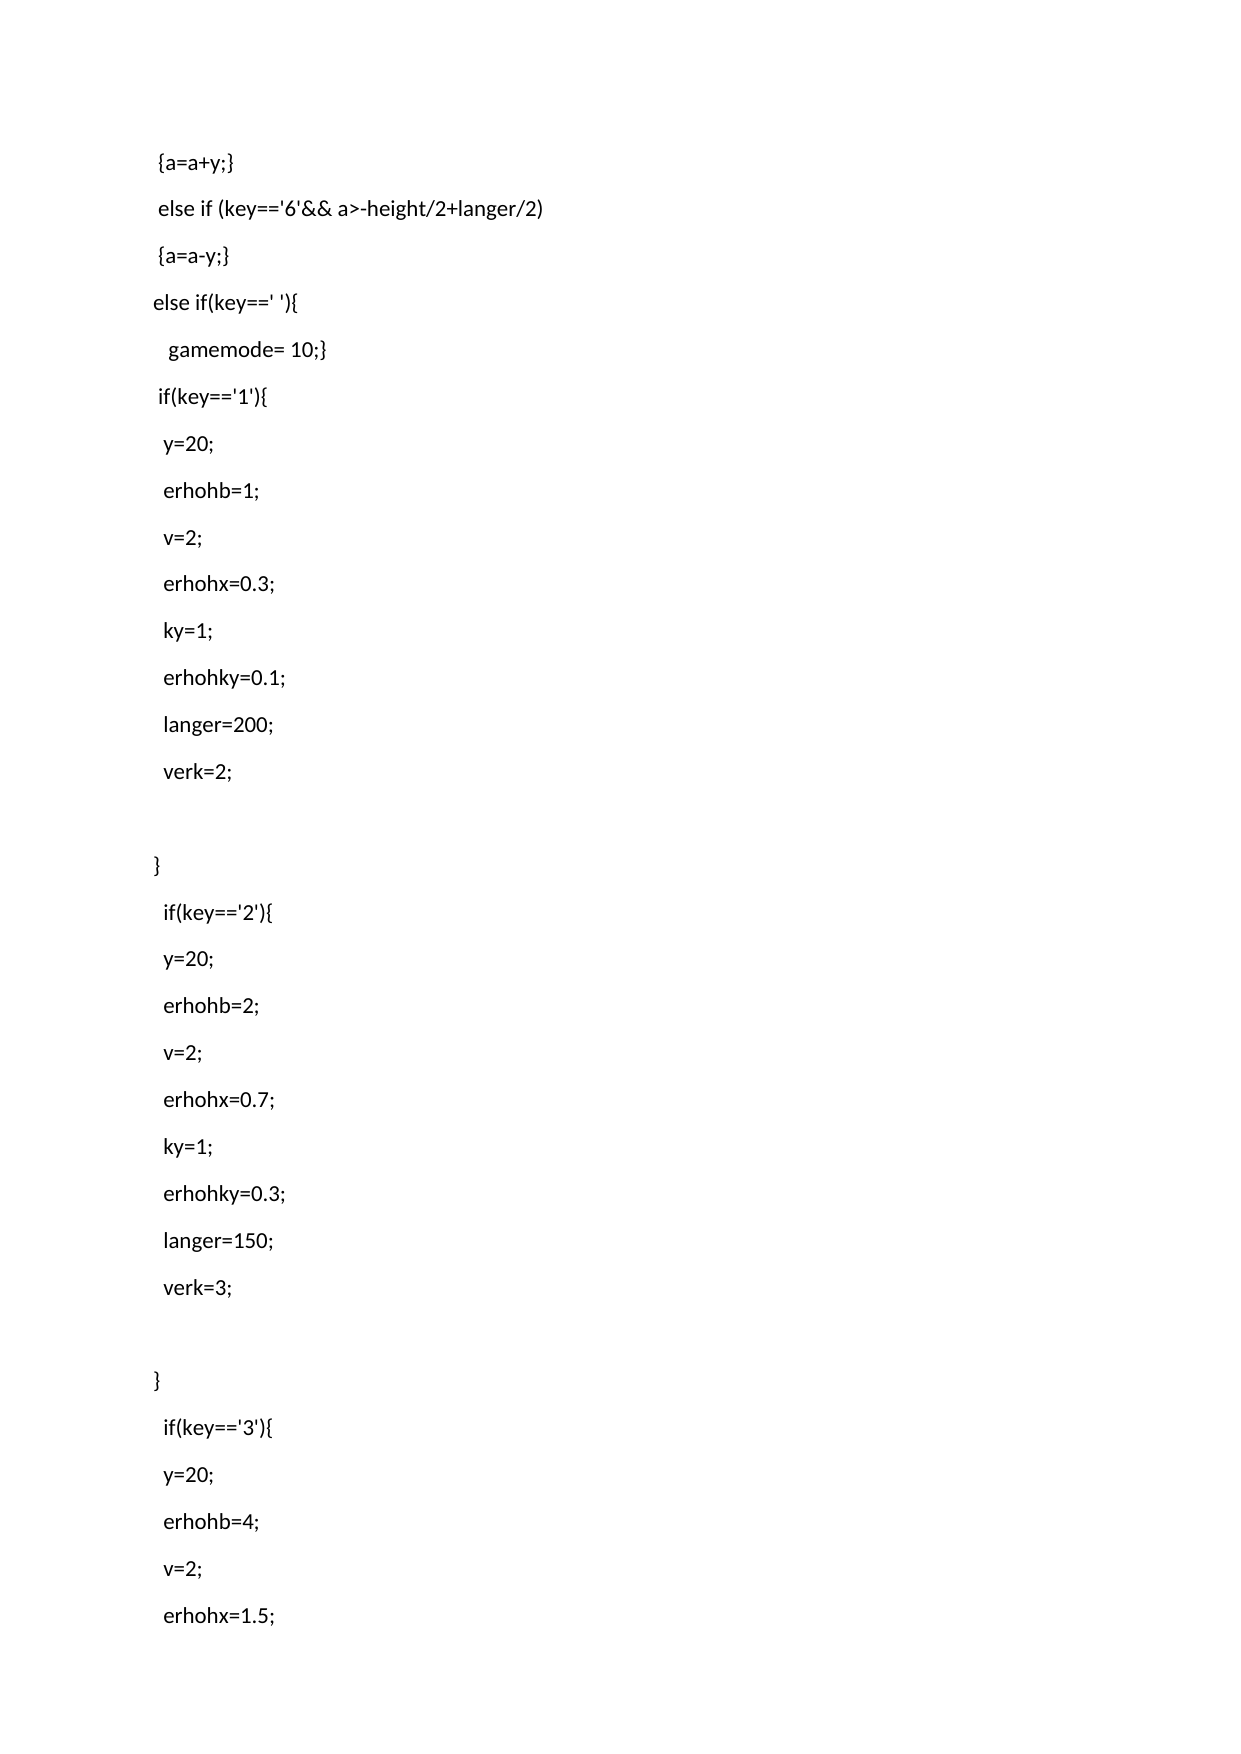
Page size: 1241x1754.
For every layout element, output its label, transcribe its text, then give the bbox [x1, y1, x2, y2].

text {a=a-y;} [148, 241, 1093, 269]
text erhohky=0.3; [148, 1179, 1093, 1207]
text if(key=='3'){ [148, 1413, 1093, 1441]
text ky=1; [148, 616, 1093, 644]
text y=20; [148, 944, 1093, 972]
text erhohb=1; [148, 476, 1093, 504]
text if(key=='1'){ [148, 382, 1093, 410]
text y=20; [148, 1460, 1093, 1488]
text erhohx=0.7; [148, 1085, 1093, 1113]
text {a=a+y;} [148, 148, 1093, 176]
text if(key=='2'){ [148, 898, 1093, 926]
text } [148, 851, 1093, 879]
text else if (key=='6'&& a>-height/2+langer/2) [148, 194, 1093, 222]
text v=2; [148, 1038, 1093, 1066]
text verk=2; [148, 757, 1093, 785]
text v=2; [148, 1554, 1093, 1582]
text erhohb=4; [148, 1507, 1093, 1535]
text else if(key==' '){ [148, 288, 1093, 316]
text ky=1; [148, 1132, 1093, 1160]
text verk=3; [148, 1273, 1093, 1301]
text v=2; [148, 523, 1093, 551]
text } [148, 1366, 1093, 1394]
text langer=200; [148, 710, 1093, 738]
text gamemode= 10;} [148, 335, 1093, 363]
text langer=150; [148, 1226, 1093, 1254]
text erhohx=0.3; [148, 569, 1093, 597]
text erhohx=1.5; [148, 1601, 1093, 1629]
text erhohky=0.1; [148, 663, 1093, 691]
text erhohb=2; [148, 991, 1093, 1019]
text y=20; [148, 429, 1093, 457]
